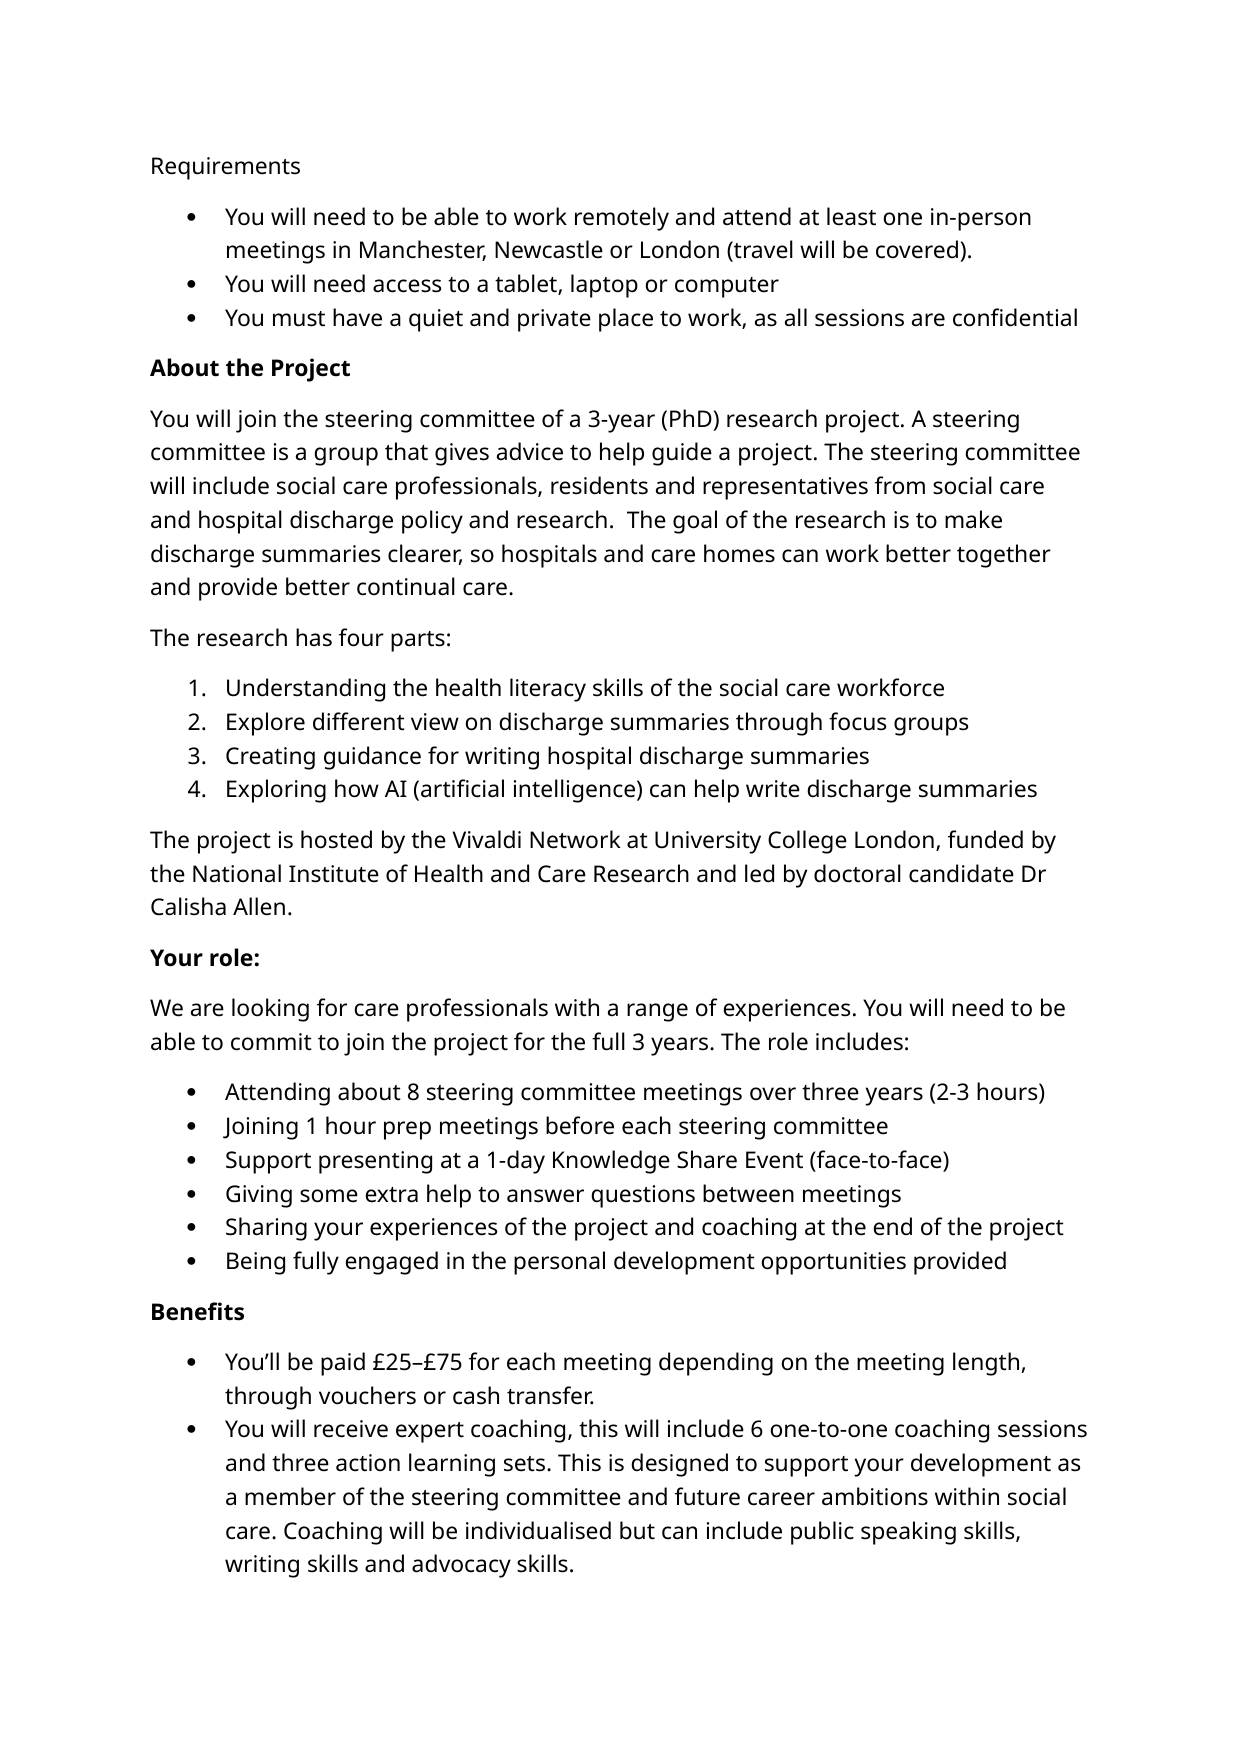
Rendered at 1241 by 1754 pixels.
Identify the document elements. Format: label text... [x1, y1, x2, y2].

list You will need to be able to work remotely and attend at least one in-person meetings in Manchester, Newcastle or London (travel will be covered). [187, 200, 1090, 265]
text The project is hosted by the Vivaldi Network at University College London, funded by the National Institute of Health and Care Research and led by doctoral candidate Dr Calisha Allen. [150, 824, 1090, 922]
list You will need access to a tablet, laptop or computer [187, 268, 1090, 299]
list Joining 1 hour prep meetings before each steering committee [187, 1110, 1090, 1141]
list You will receive expert coaching, this will include 6 one-to-one coaching sessions and three action learning sets. This is designed to support your development as a member of the steering committee and future career ambitions within social care. Coaching will be individualised but can include public speaking skills, writing skills and advocacy skills. [187, 1413, 1090, 1579]
text Your role: [150, 942, 1090, 973]
list Creating guidance for writing hospital discharge summaries [187, 739, 1090, 771]
list Sharing your experiences of the project and coaching at the end of the project [187, 1211, 1090, 1242]
list Giving some extra help to answer questions between meetings [187, 1177, 1090, 1209]
list You must have a quiet and private place to work, as all sessions are confidential [187, 302, 1090, 333]
text We are looking for care professionals with a range of experiences. You will need to be able to commit to join the project for the full 3 years. The role includes: [150, 992, 1090, 1057]
list Exploring how AI (artificial intelligence) can help write discharge summaries [187, 773, 1090, 804]
list You’ll be paid £25–£75 for each meeting depending on the meeting length, through vouchers or cash transfer. [187, 1346, 1090, 1411]
list Support presenting at a 1-day Knowledge Share Event (face-to-face) [187, 1144, 1090, 1175]
text About the Project [150, 352, 1090, 383]
text Requirements [150, 150, 1090, 181]
list Attending about 8 steering committee meetings over three years (2-3 hours) [187, 1076, 1090, 1107]
list Being fully engaged in the personal development opportunities provided [187, 1245, 1090, 1276]
text The research has four parts: [150, 622, 1090, 653]
list Explore different view on discharge summaries through focus groups [187, 706, 1090, 737]
text Benefits [150, 1295, 1090, 1327]
list Understanding the health literacy skills of the social care workforce [187, 672, 1090, 703]
text You will join the steering committee of a 3-year (PhD) research project. A steering committee is a group that gives advice to help guide a project. The steering committee will include social care professionals, residents and representatives from social care and hospital discharge policy and research. The goal of the research is to make discharge summaries clearer, so hospitals and care homes can work better together and provide better continual care. [150, 402, 1090, 602]
